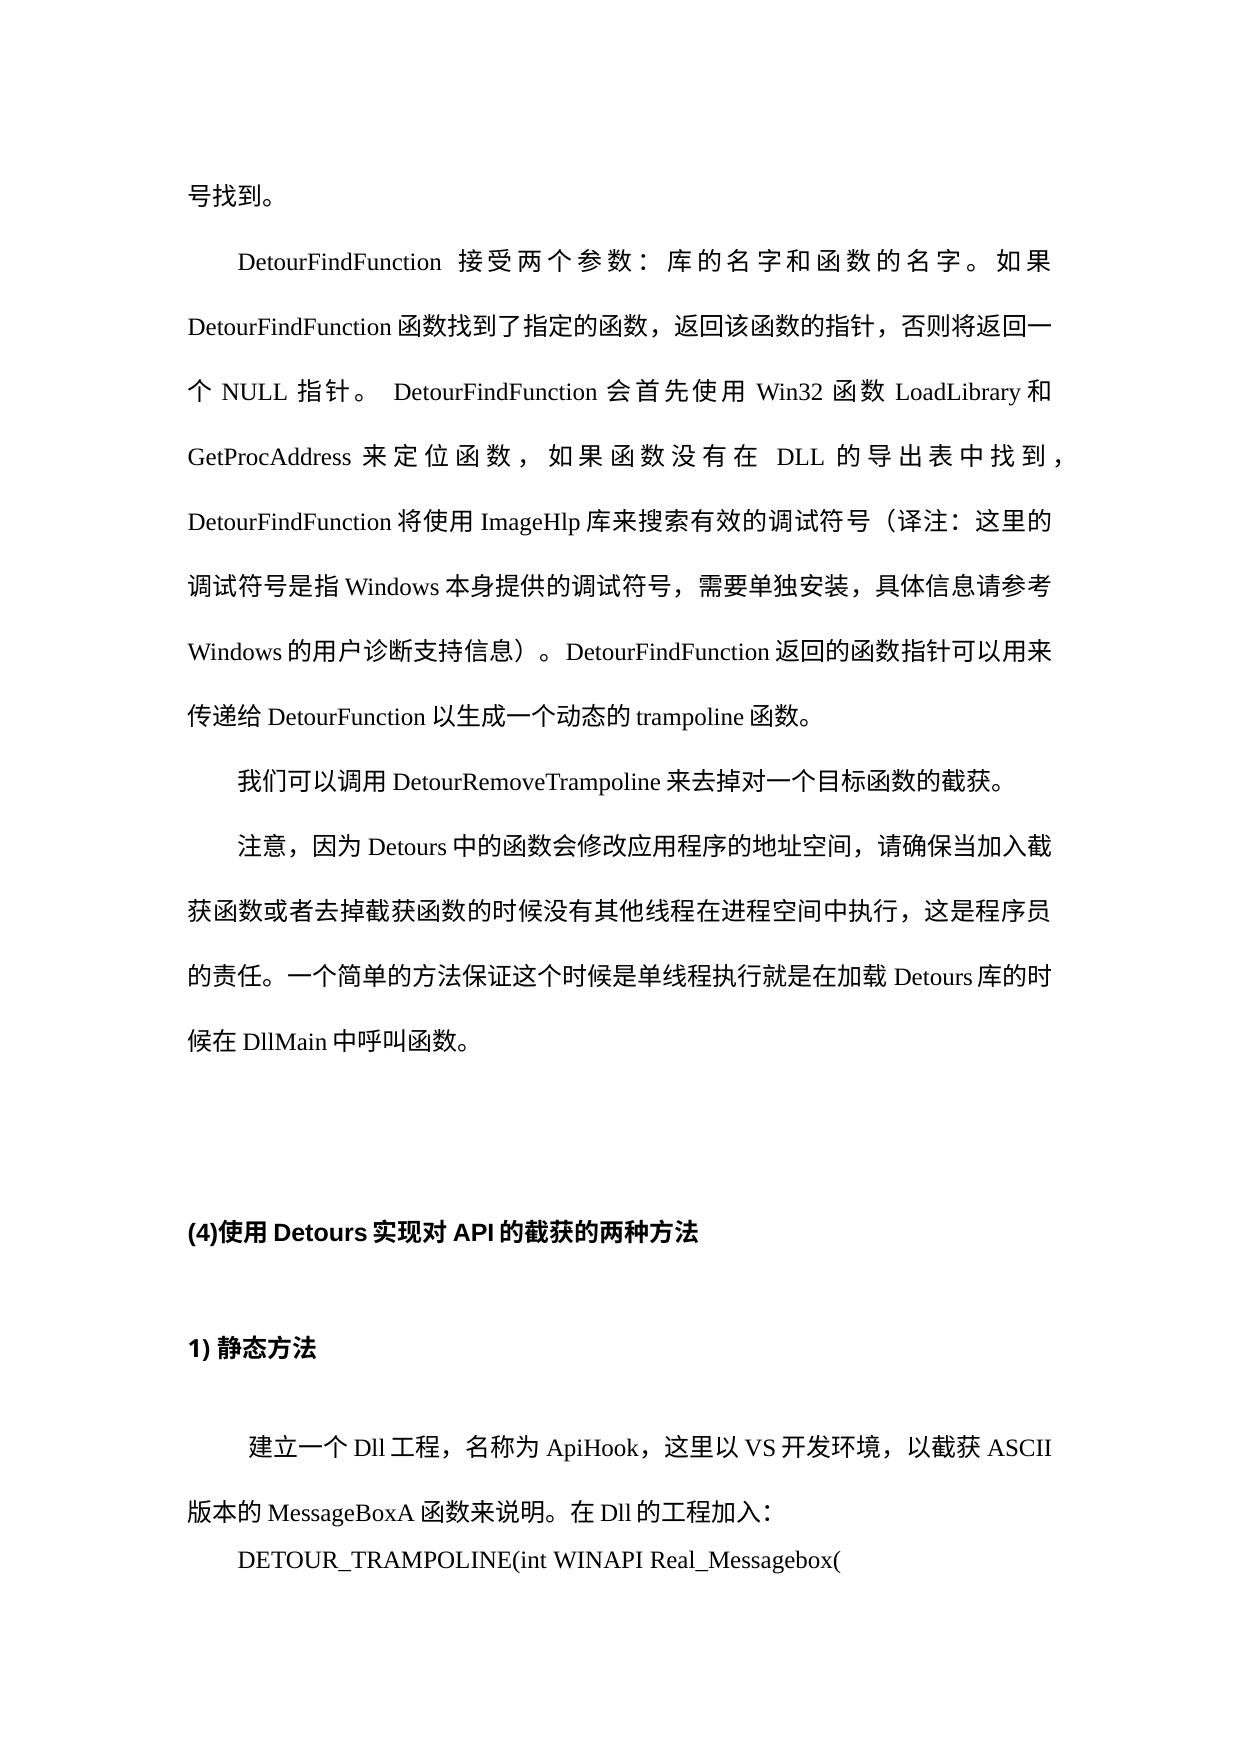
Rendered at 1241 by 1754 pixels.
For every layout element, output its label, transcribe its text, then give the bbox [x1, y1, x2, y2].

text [187, 162, 1053, 227]
text 1) 静态方法 [187, 1314, 1053, 1379]
text 注意，因为Detours中的函数会修改应用程序的地址空间，请确保当加入截获函数或者去掉截获函数的时候没有其他线程在进程空间中执行，这是程序员的责任。一个简单的方法保证这个时候是单线程执行就是在加载Detours库的时候在DllMain中呼叫函数。 [187, 812, 1053, 1072]
text DetourFindFunction 接受两个参数：库的名字和函数的名字。如果DetourFindFunction函数找到了指定的函数，返回该函数的指针，否则将返回一个NULL指针。 DetourFindFunction会首先使用Win32函数LoadLibrary 和GetProcAddress来定位函数，如果函数没有在 DLL的导出表中找到，DetourFindFunction将使用ImageHlp库来搜索有效的调试符号（译注：这里的调试符号是指Windows本身提供的调试符号，需要单独安装，具体信息请参考Windows的用户诊断支持信息）。DetourFindFunction返回的函数指针可以用来传递给DetourFunction以生成一个动态的trampoline函数。 [187, 227, 1053, 747]
text DETOUR_TRAMPOLINE(int WINAPI Real_Messagebox( [187, 1543, 1053, 1576]
text 我们可以调用DetourRemoveTrampoline来去掉对一个目标函数的截获。 [187, 747, 1053, 812]
text 建立一个Dll工程，名称为ApiHook，这里以VS开发环境，以截获ASCII版本的MessageBoxA函数来说明。在Dll的工程加入： [187, 1413, 1053, 1543]
subtitle (4)使用Detours实现对API的截获的两种方法 [187, 1198, 1053, 1263]
